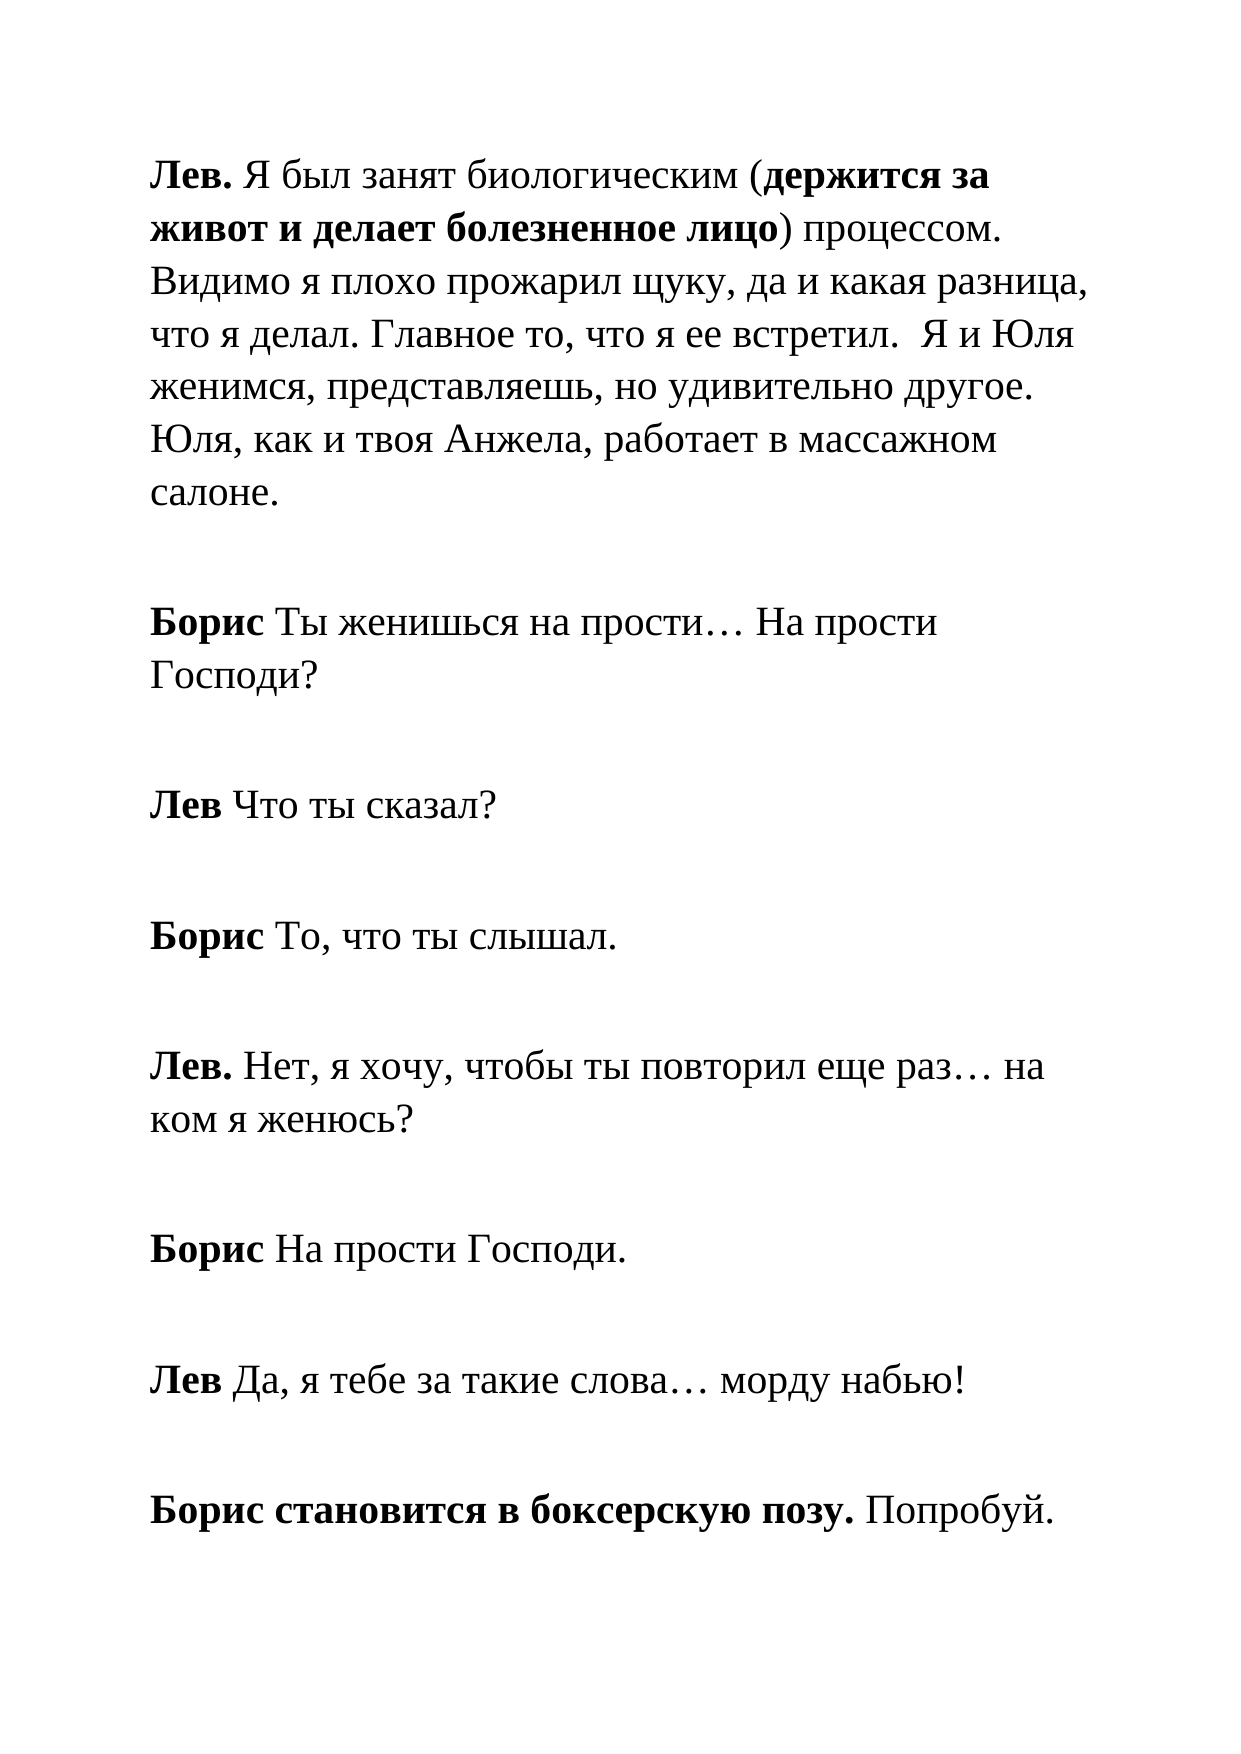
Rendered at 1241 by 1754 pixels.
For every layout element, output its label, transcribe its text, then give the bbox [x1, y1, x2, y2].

text Лев Что ты сказал? [150, 780, 1090, 828]
text Борис становится в боксерскую позу. Попробуй. [150, 1484, 1090, 1532]
text Лев. Я был занят биологическим (держится за живот и делает болезненное лицо) процессом. Видимо я плохо прожарил щуку, да и какая разница, что я делал. Главное то, что я ее встретил. Я и Юля женимся, представляешь, но удивительно другое. Юля, как и твоя Анжела, работает в массажном салоне. [150, 150, 1090, 514]
text Борис Ты женишься на прости… На прости Господи? [150, 597, 1090, 697]
text Лев Да, я тебе за такие слова… морду набью! [150, 1354, 1090, 1402]
text Борис На прости Господи. [150, 1224, 1090, 1272]
text Лев. Нет, я хочу, чтобы ты повторил еще раз… на ком я женюсь? [150, 1041, 1090, 1141]
text Борис То, что ты слышал. [150, 910, 1090, 958]
